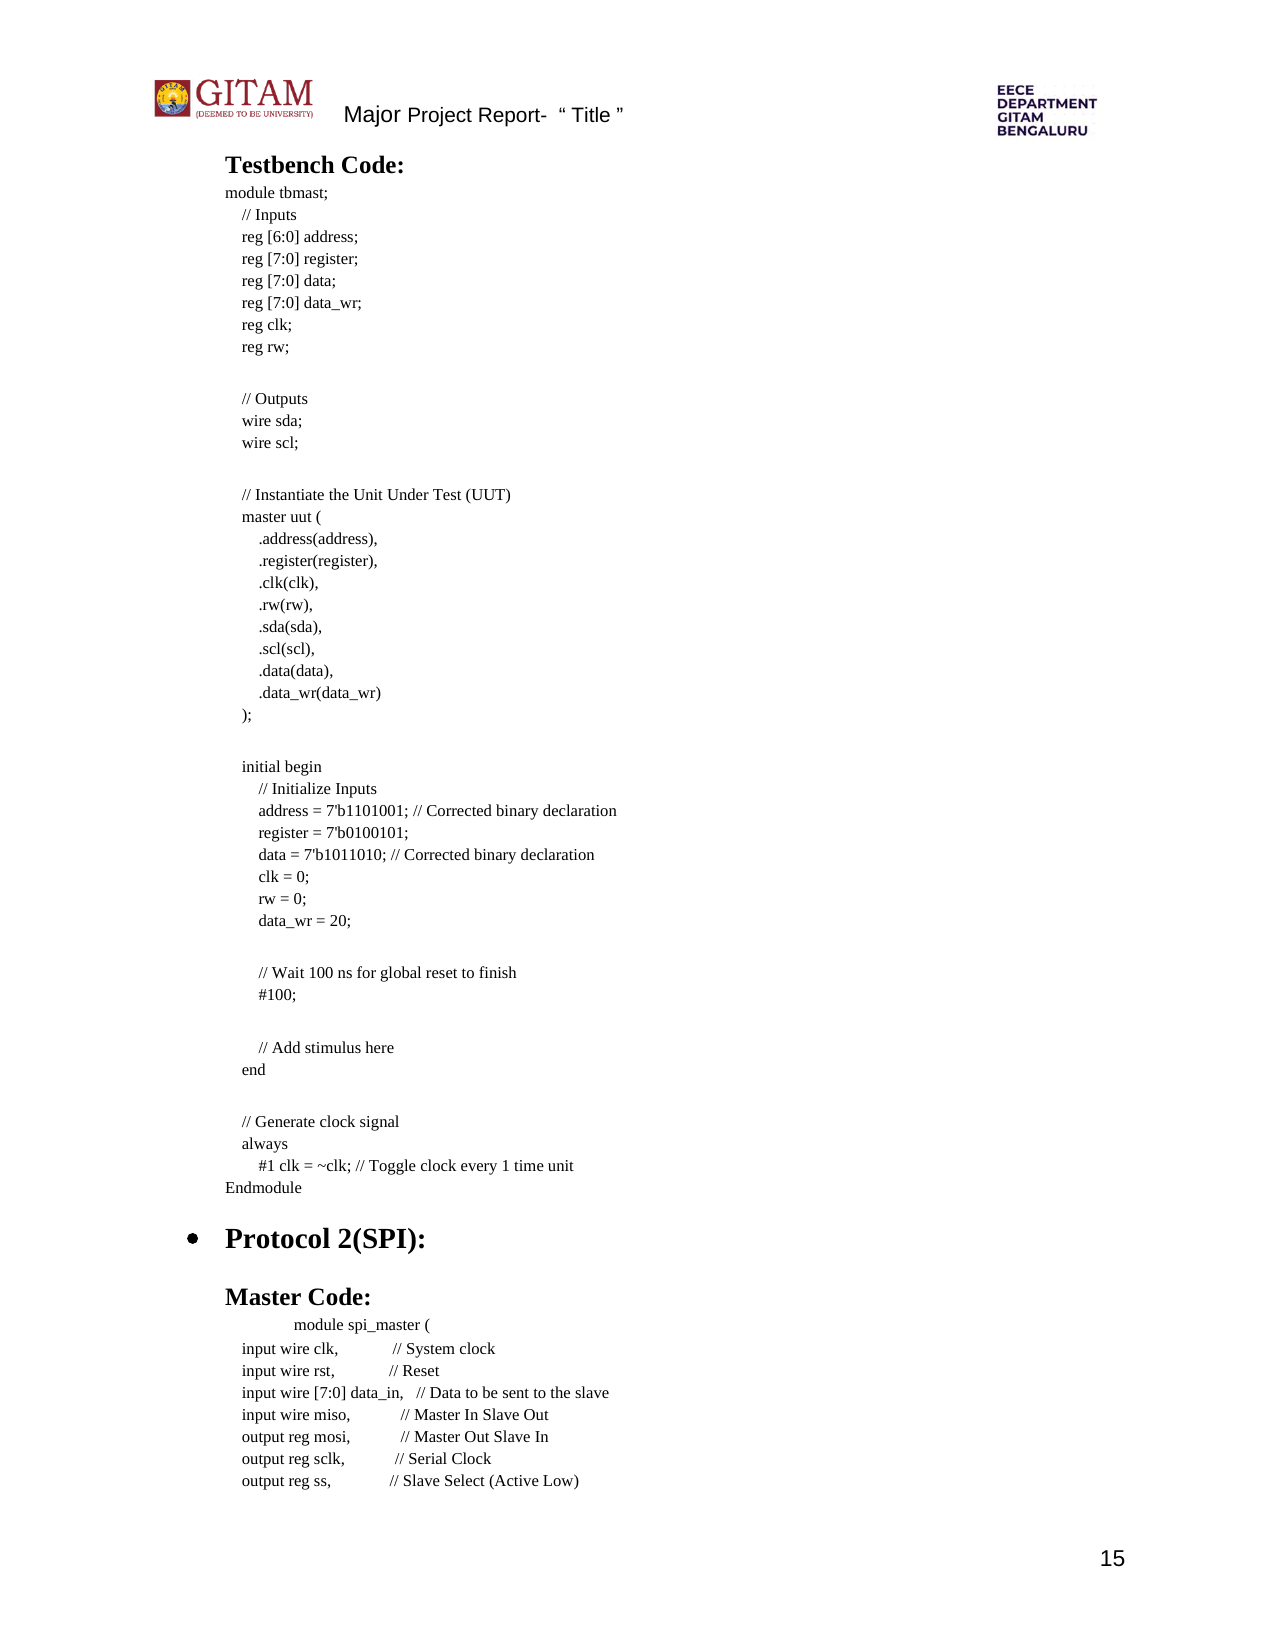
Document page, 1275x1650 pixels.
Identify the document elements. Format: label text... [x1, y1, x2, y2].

list reg [7:0] register; [225, 249, 1125, 268]
list reg [6:0] address; [225, 227, 1125, 246]
list ); [225, 705, 1125, 724]
list .clk(clk), [225, 573, 1125, 592]
list input wire [7:0] data_in, // Data to be sent to the slave [225, 1382, 1125, 1402]
list clk = 0; [225, 867, 1125, 886]
list .register(register), [225, 551, 1125, 570]
list // Instantiate the Unit Under Test (UUT) [225, 485, 1125, 504]
list // Outputs [225, 389, 1125, 408]
picture [993, 78, 1105, 141]
list data_wr = 20; [225, 911, 1125, 930]
list output reg sclk, // Serial Clock [225, 1448, 1125, 1468]
list input wire clk, // System clock [225, 1338, 1125, 1358]
list output reg mosi, // Master Out Slave In [225, 1426, 1125, 1446]
list always [225, 1133, 1125, 1153]
list reg [7:0] data; [225, 271, 1125, 290]
list #100; [225, 985, 1125, 1004]
list initial begin [225, 757, 1125, 776]
list reg clk; [225, 315, 1125, 334]
list // Wait 100 ns for global reset to finish [225, 963, 1125, 982]
list address = 7'b1101001; // Corrected binary declaration [225, 801, 1125, 820]
list Endmodule [225, 1177, 1125, 1197]
list module tbmast; [225, 183, 1125, 202]
list reg [7:0] data_wr; [225, 293, 1125, 312]
list data = 7'b1011010; // Corrected binary declaration [225, 845, 1125, 864]
list // Add stimulus here [225, 1037, 1125, 1057]
list Protocol 2(SPI): [187, 1221, 1125, 1255]
list // Initialize Inputs [225, 779, 1125, 798]
list input wire miso, // Master In Slave Out [225, 1404, 1125, 1424]
list .data_wr(data_wr) [225, 683, 1125, 702]
list input wire rst, // Reset [225, 1361, 1125, 1380]
list Master Code: [225, 1282, 1125, 1311]
list wire sda; [225, 411, 1125, 430]
picture [150, 75, 318, 123]
list .sda(sda), [225, 617, 1125, 636]
list reg rw; [225, 337, 1125, 356]
list #1 clk = ~clk; // Toggle clock every 1 time unit [225, 1156, 1125, 1175]
list output reg ss, // Slave Select (Active Low) [225, 1470, 1125, 1489]
list master uut ( [225, 507, 1125, 526]
list register = 7'b0100101; [225, 823, 1125, 842]
list // Inputs [225, 205, 1125, 224]
list wire scl; [225, 433, 1125, 452]
list .rw(rw), [225, 595, 1125, 614]
list // Generate clock signal [225, 1112, 1125, 1131]
list end [225, 1059, 1125, 1078]
list Testbench Code: [225, 150, 1125, 179]
list .data(data), [225, 661, 1125, 680]
list module spi_master ( [225, 1315, 1125, 1334]
list .scl(scl), [225, 639, 1125, 658]
list .address(address), [225, 529, 1125, 548]
list rw = 0; [225, 889, 1125, 908]
